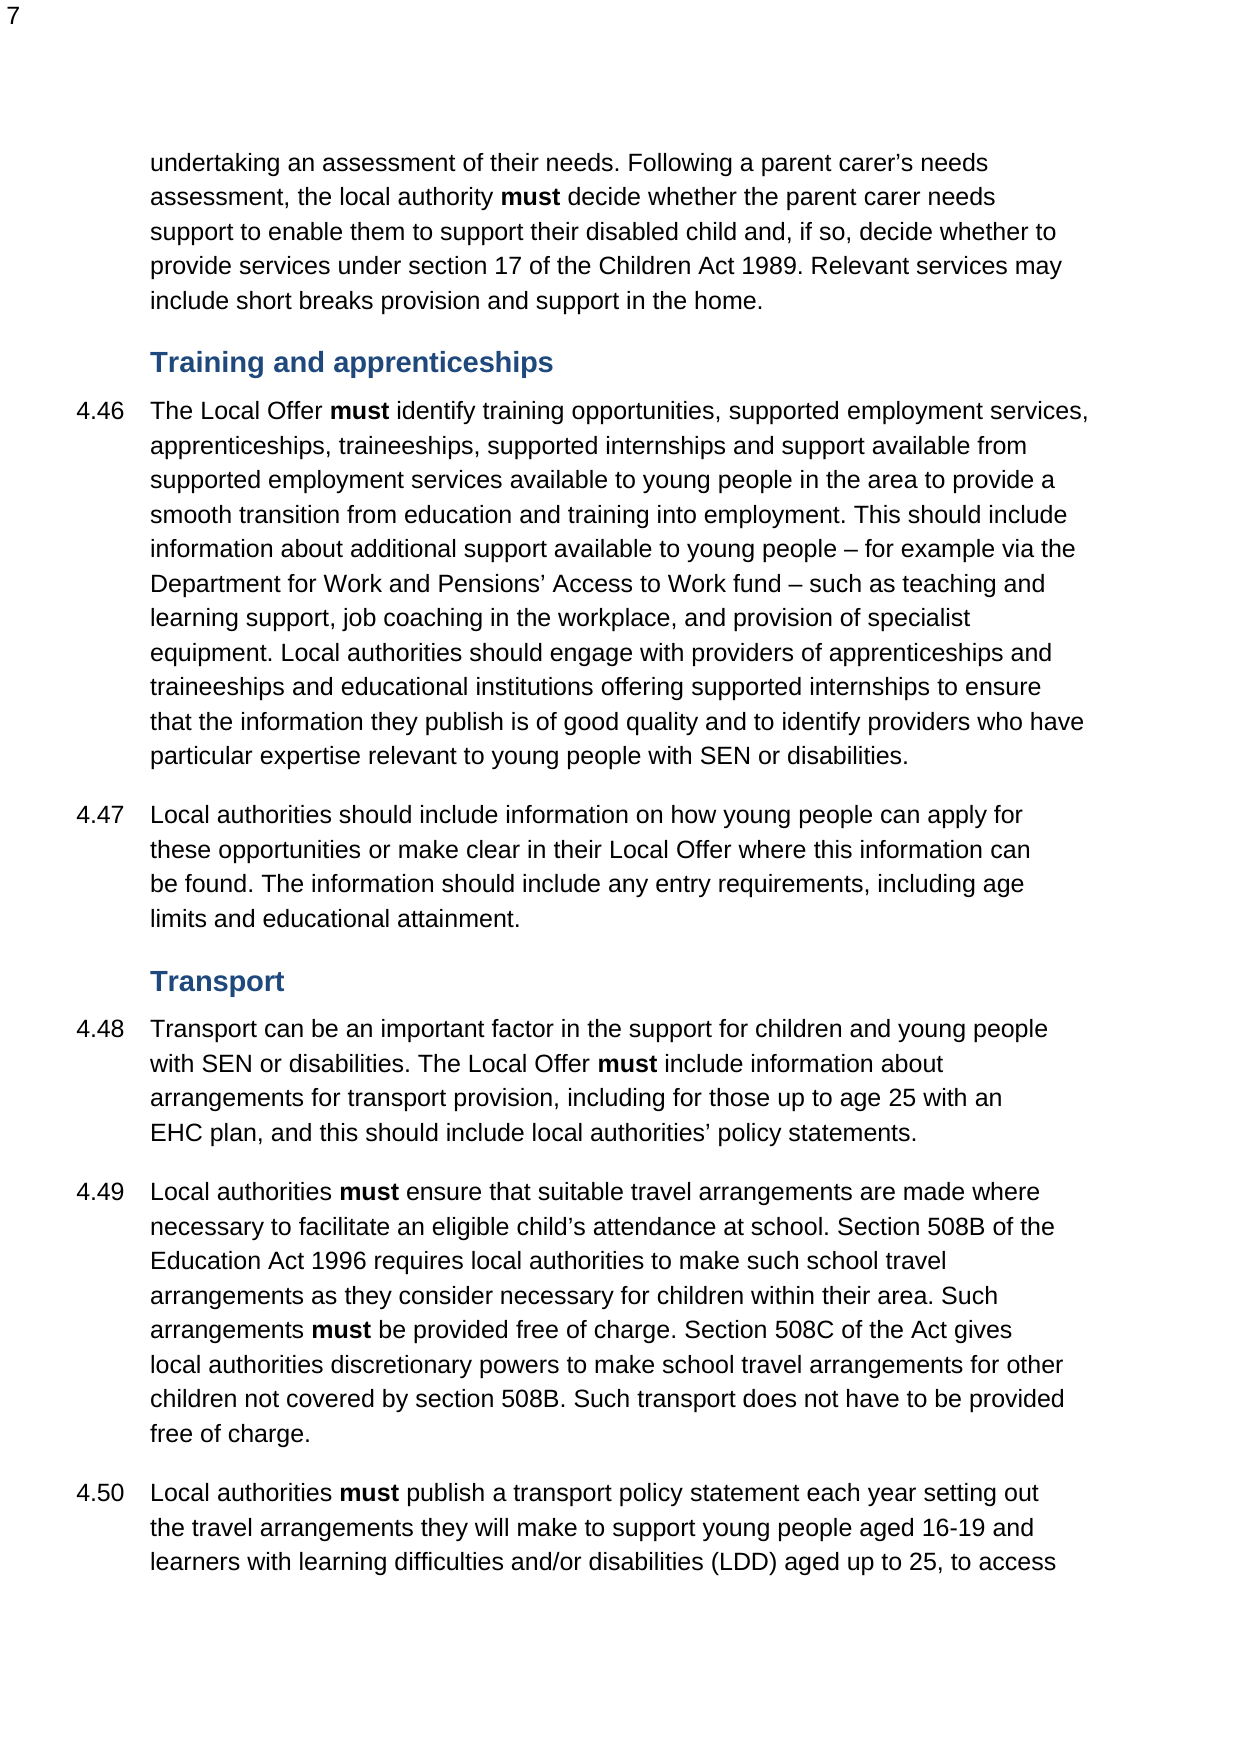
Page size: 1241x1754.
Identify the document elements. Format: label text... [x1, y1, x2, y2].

subtitle Transport [150, 963, 1101, 997]
list Local authorities should include information on how young people can apply for these opportunities or make clear in their Local Offer where this information can be found. The information should include any entry requirements, including age limits and educational attainment. [76, 800, 1064, 933]
text undertaking an assessment of their needs. Following a parent carer’s needs assessment, the local authority must decide whether the parent carer needs support to enable them to support their disabled child and, if so, decide whether to provide services under section 17 of the Children Act 1989. Relevant services may include short breaks provision and support in the home. [150, 148, 1086, 314]
list Local authorities must publish a transport policy statement each year setting out the travel arrangements they will make to support young people aged 16-19 and learners with learning difficulties and/or disabilities (LDD) aged up to 25, to access [76, 1478, 1080, 1576]
list Local authorities must ensure that suitable travel arrangements are made where necessary to facilitate an eligible child’s attendance at school. Section 508B of the Education Act 1996 requires local authorities to make such school travel arrangements as they consider necessary for children within their area. Such arrangements must be provided free of charge. Section 508C of the Act gives local authorities discretionary powers to make school travel arrangements for other children not covered by section 508B. Such transport does not have to be provided free of charge. [76, 1177, 1070, 1447]
subtitle Training and apprenticeships [150, 345, 1101, 379]
list The Local Offer must identify training opportunities, supported employment services, apprenticeships, traineeships, supported internships and support available from supported employment services available to young people in the area to provide a smooth transition from education and training into employment. This should include information about additional support available to young people – for example via the Department for Work and Pensions’ Access to Work fund – such as teaching and learning support, job coaching in the workplace, and provision of specialist equipment. Local authorities should engage with providers of apprenticeships and traineeships and educational institutions offering supported internships to ensure that the information they publish is of good quality and to identify providers who have particular expertise relevant to young people with SEN or disabilities. [76, 396, 1090, 770]
list Transport can be an important factor in the support for children and young people with SEN or disabilities. The Local Offer must include information about arrangements for transport provision, including for those up to age 25 with an EHC plan, and this should include local authorities’ policy statements. [76, 1014, 1062, 1147]
